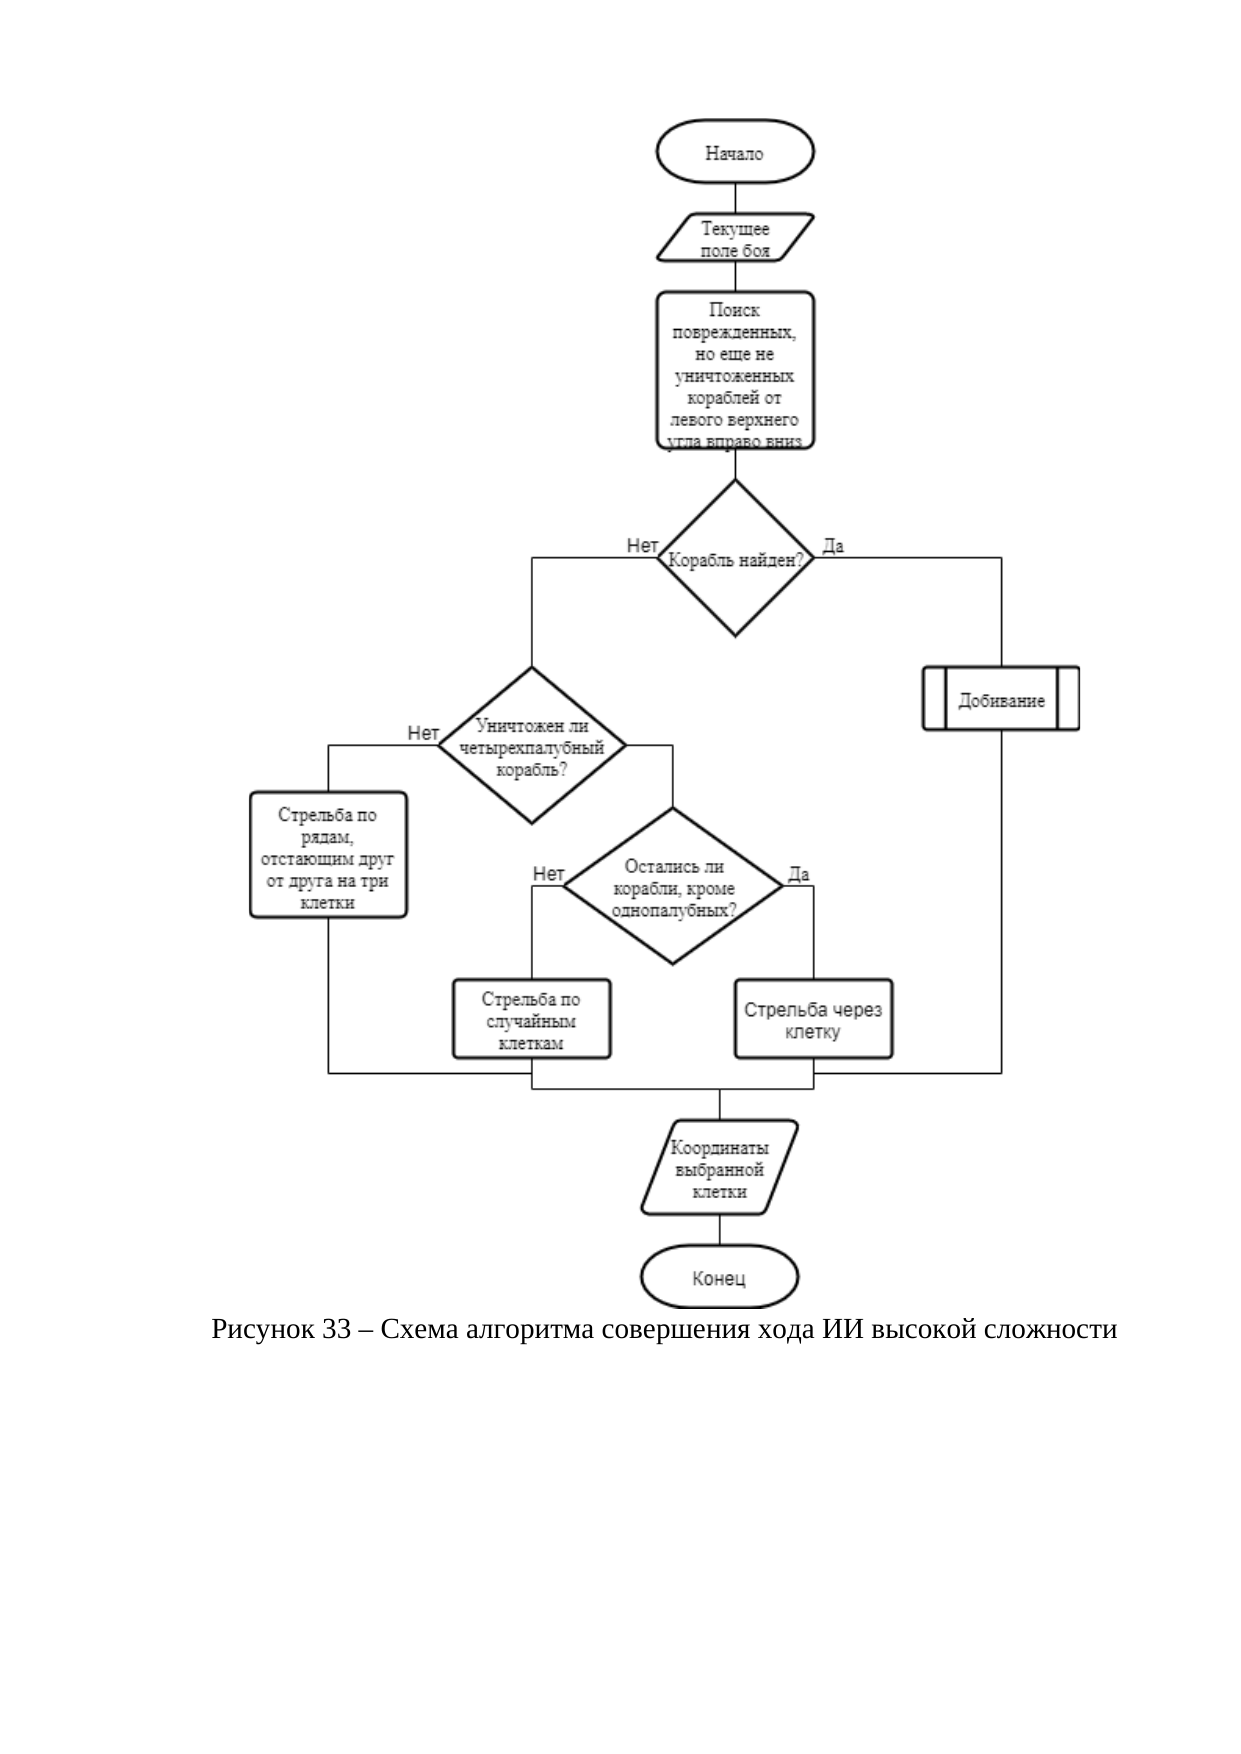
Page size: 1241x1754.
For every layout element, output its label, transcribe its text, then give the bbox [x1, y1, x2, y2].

picture [248, 118, 1080, 1309]
